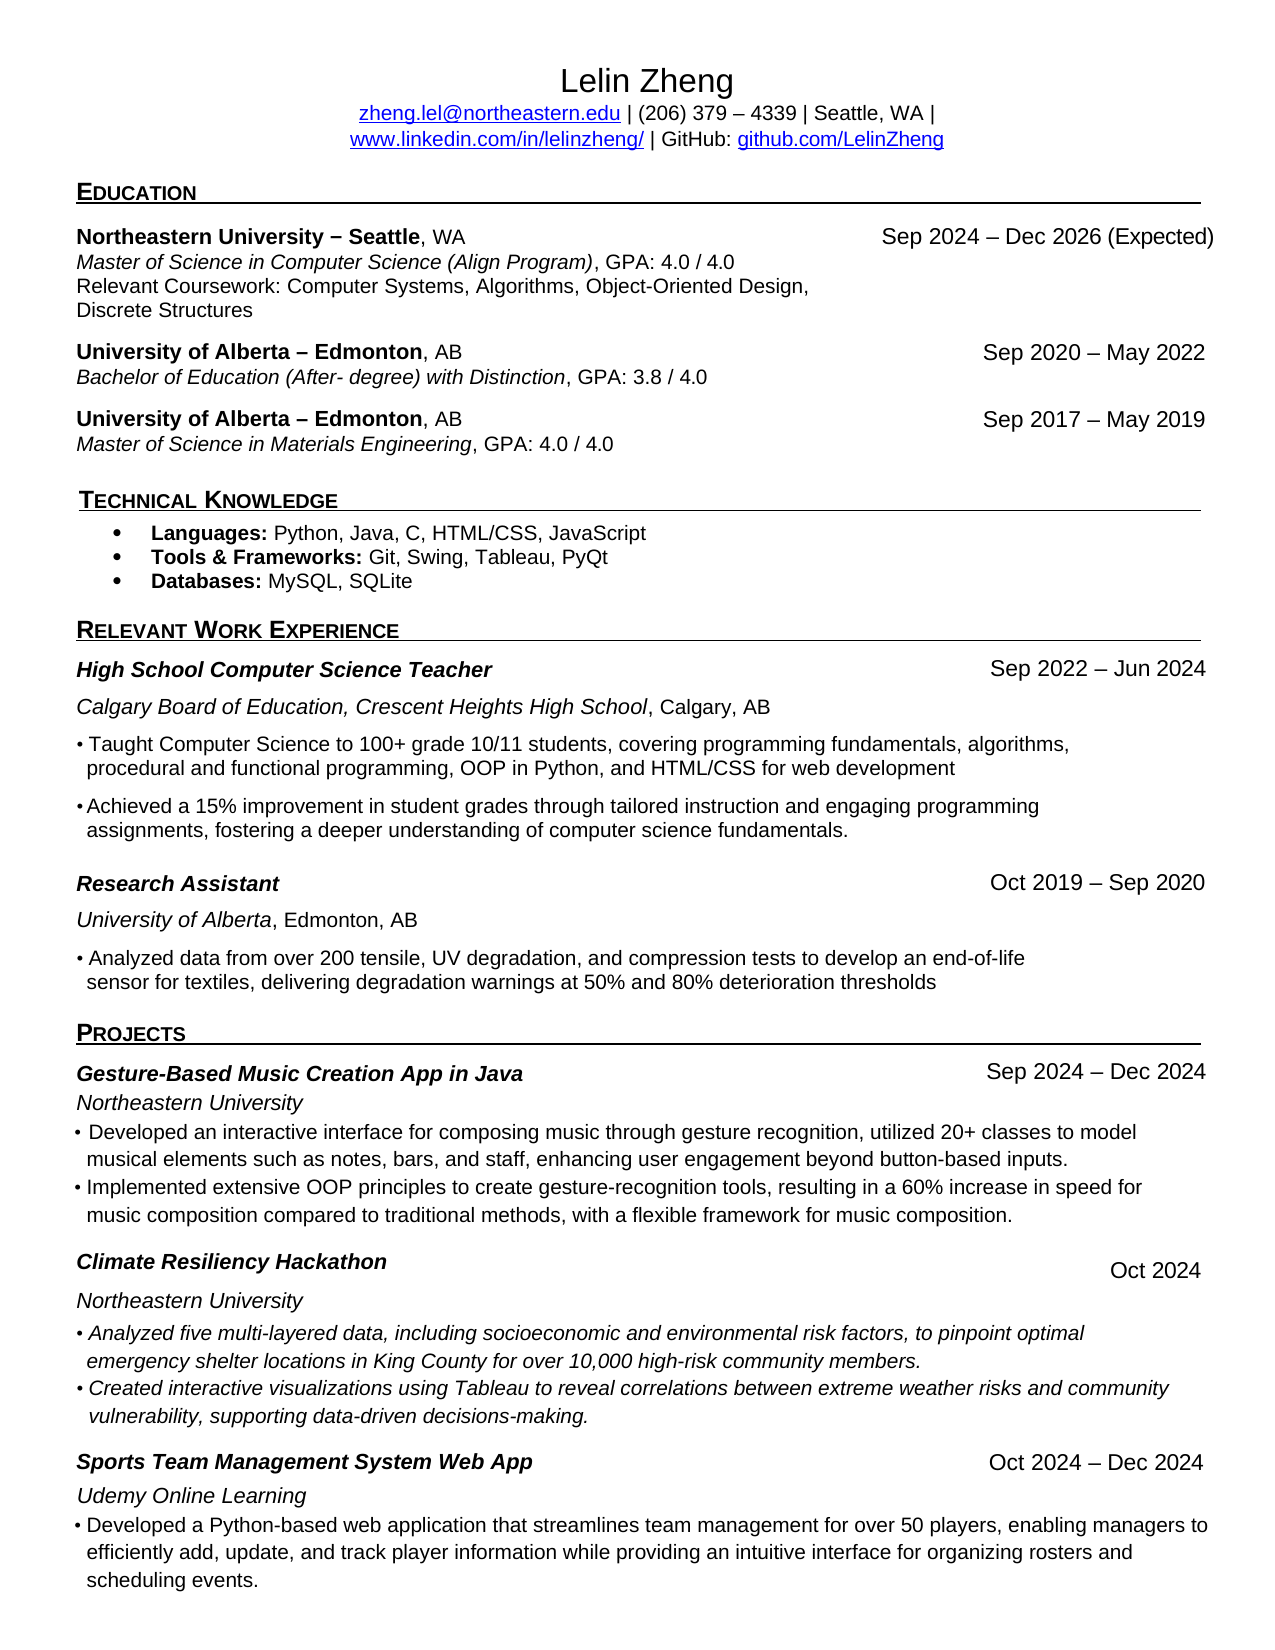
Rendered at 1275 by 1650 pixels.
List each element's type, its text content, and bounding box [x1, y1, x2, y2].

subtitle Databases: MySQL, SQLite [113, 569, 1214, 593]
subtitle Languages: Python, Java, C, HTML/CSS, JavaScript [113, 521, 1214, 545]
list Taught Computer Science to 100+ grade 10/11 students, covering programming fundamentals, algorithms, procedural and functional programming, OOP in Python, and HTML/CSS for web development [76, 732, 1073, 780]
subtitle Northeastern University [76, 1288, 1214, 1313]
text University of Alberta – Edmonton, AB Sep 2020 – May 2022 [76, 340, 1214, 366]
subtitle Northeastern University [76, 1090, 1214, 1115]
subtitle Tools & Frameworks: Git, Swing, Tableau, PyQt [113, 545, 1214, 569]
text Discrete Structures [76, 298, 1214, 322]
subtitle Projects [76, 1018, 1214, 1047]
text Relevant Coursework: Computer Systems, Algorithms, Object-Oriented Design, [76, 274, 1214, 298]
text Bachelor of Education (After- degree) with Distinction, GPA: 3.8 / 4.0 [76, 366, 1214, 389]
text University of Alberta – Edmonton, AB Sep 2017 – May 2019 [76, 407, 1214, 433]
text Sports Team Management System Web App Oct 2024 – Dec 2024 [76, 1448, 1214, 1475]
list Achieved a 15% improvement in student grades through tailored instruction and engaging programming assignments, fostering a deeper understanding of computer science fundamentals. [76, 793, 1073, 842]
text Calgary Board of Education, Crescent Heights High School, Calgary, AB [76, 693, 1214, 719]
text Master of Science in Computer Science (Align Program), GPA: 4.0 / 4.0 [76, 250, 1214, 274]
text Northeastern University – Seattle, WA Sep 2024 – Dec 2026 (Expected) [76, 224, 1214, 250]
subtitle Relevant Work Experience [76, 615, 1214, 644]
list Created interactive visualizations using Tableau to reveal correlations between extreme weather risks and community vulnerability, supporting data-driven decisions-making. [76, 1376, 1214, 1428]
text Climate Resiliency Hackathon Oct 2024 [76, 1248, 1214, 1283]
subtitle Education [76, 177, 1214, 206]
title Lelin Zheng [79, 61, 1214, 100]
text zheng.lel@northeastern.edu | (206) 379 – 4339 | Seattle, WA | [79, 102, 1214, 126]
list Implemented extensive OOP principles to create gesture-recognition tools, resulting in a 60% increase in speed for music composition compared to traditional methods, with a flexible framework for music composition. [74, 1175, 1149, 1226]
list Analyzed five multi-layered data, including socioeconomic and environmental risk factors, to pinpoint optimal emergency shelter locations in King County for over 10,000 high-risk community members. [76, 1321, 1131, 1372]
text Gesture-Based Music Creation App in Java Sep 2024 – Dec 2024 [76, 1058, 1214, 1086]
subtitle Technical Knowledge [64, 485, 1214, 514]
text High School Computer Science Teacher Sep 2022 – Jun 2024 [76, 655, 1214, 682]
text www.linkedin.com/in/lelinzheng/ | GitHub: github.com/LelinZheng [79, 128, 1214, 151]
list Analyzed data from over 200 tensile, UV degradation, and compression tests to develop an end-of-life sensor for textiles, delivering degradation warnings at 50% and 80% deterioration thresholds [76, 946, 1073, 994]
text Master of Science in Materials Engineering, GPA: 4.0 / 4.0 [76, 433, 1214, 456]
list Developed an interactive interface for composing music through gesture recognition, utilized 20+ classes to model musical elements such as notes, bars, and staff, enhancing user engagement beyond button-based inputs. [74, 1119, 1160, 1171]
list Developed a Python-based web application that streamlines team management for over 50 players, enabling managers to efficiently add, update, and track player information while providing an intuitive interface for organizing rosters and scheduling events. [74, 1512, 1214, 1592]
text Research Assistant Oct 2019 – Sep 2020 [76, 868, 1214, 896]
text Udemy Online Learning [64, 1483, 1131, 1508]
text University of Alberta, Edmonton, AB [76, 907, 1214, 932]
